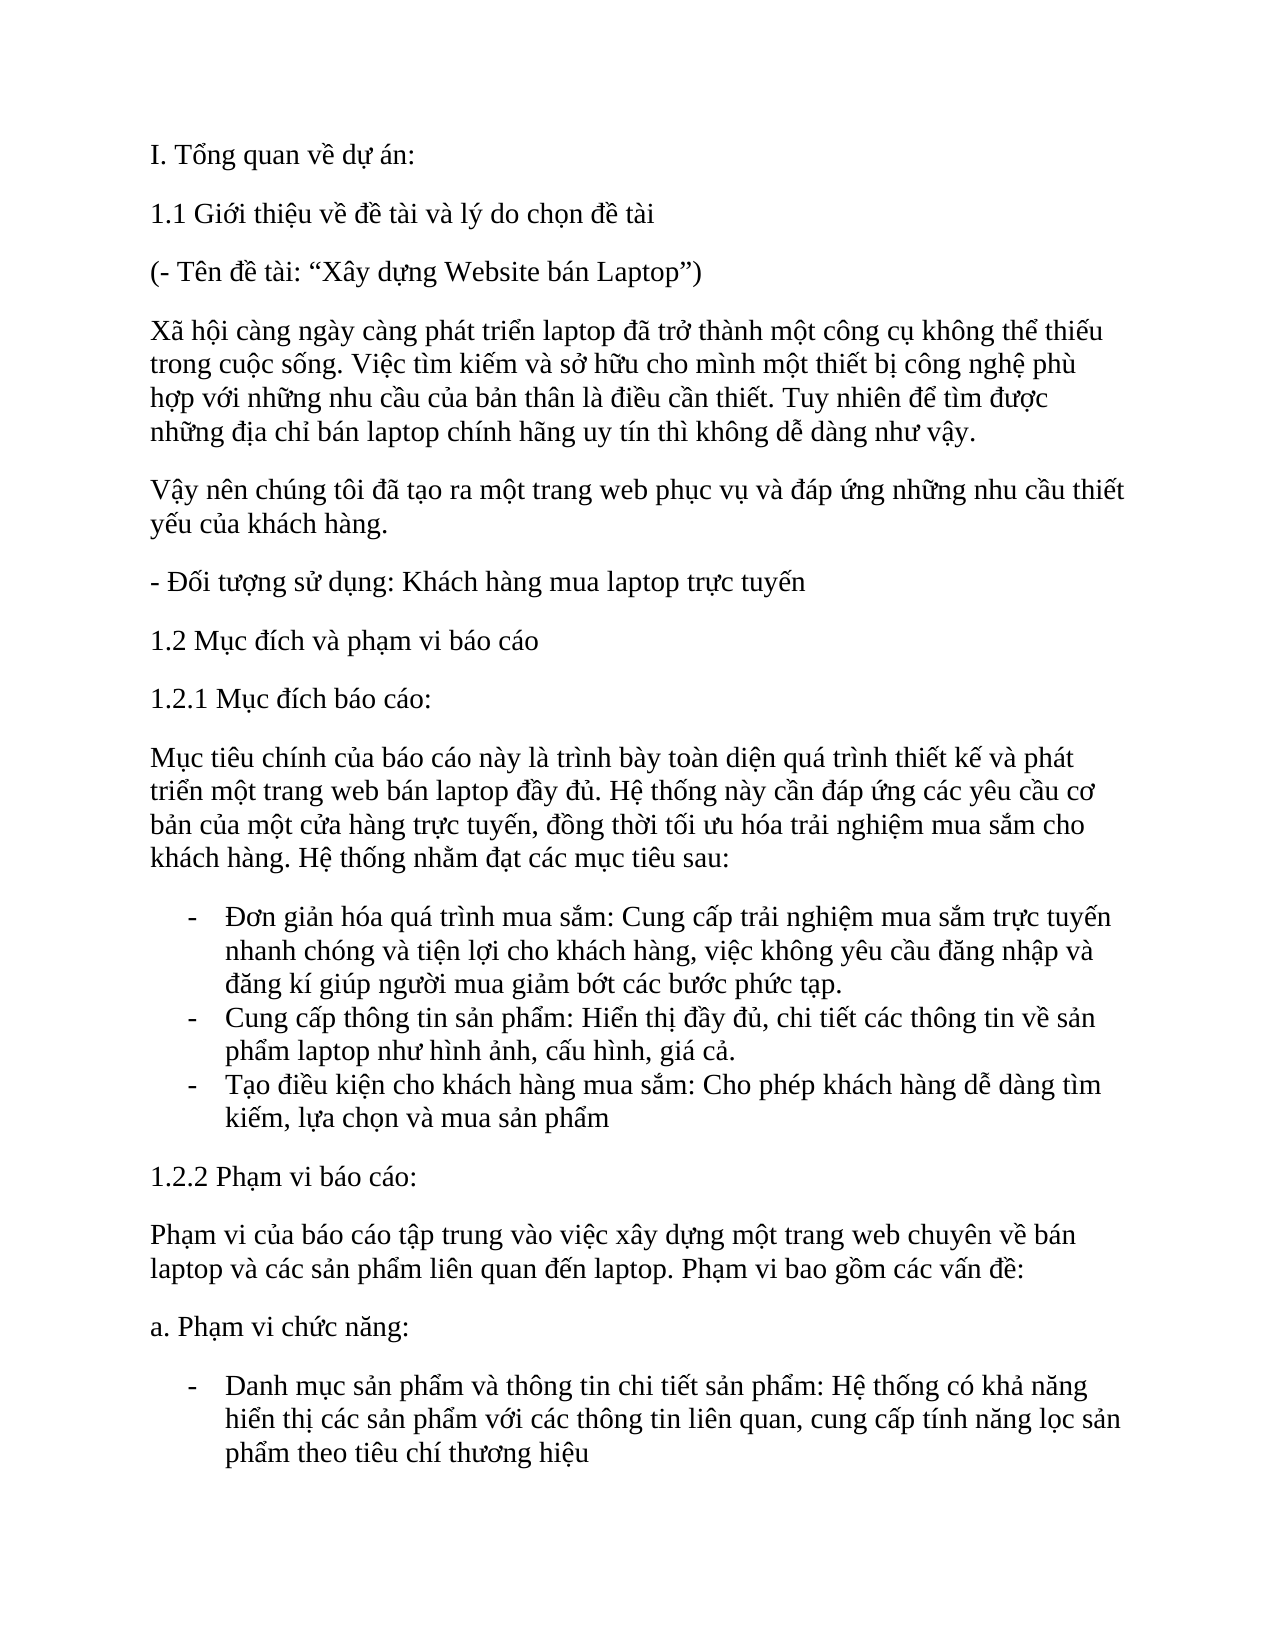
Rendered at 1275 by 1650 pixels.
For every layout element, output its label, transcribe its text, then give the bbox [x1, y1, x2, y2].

text - Đối tượng sử dụng: Khách hàng mua laptop trực tuyến [150, 564, 1125, 598]
text Xã hội càng ngày càng phát triển laptop đã trở thành một công cụ không thể thiếu trong cuộc sống. Việc tìm kiếm và sở hữu cho mình một thiết bị công nghệ phù hợp với những nhu cầu của bản thân là điều cần thiết. Tuy nhiên để tìm được những địa chỉ bán laptop chính hãng uy tín thì không dễ dàng như vậy. [150, 313, 1125, 447]
text 1.2.2 Phạm vi báo cáo: [150, 1159, 1125, 1192]
text I. Tổng quan về dự án: [150, 137, 1125, 171]
text Vậy nên chúng tôi đã tạo ra một trang web phục vụ và đáp ứng những nhu cầu thiết yếu của khách hàng. [150, 472, 1125, 539]
list Danh mục sản phẩm và thông tin chi tiết sản phẩm: Hệ thống có khả năng hiển thị các sản phẩm với các thông tin liên quan, cung cấp tính năng lọc sản phẩm theo tiêu chí thương hiệu [187, 1368, 1125, 1469]
list Đơn giản hóa quá trình mua sắm: Cung cấp trải nghiệm mua sắm trực tuyến nhanh chóng và tiện lợi cho khách hàng, việc không yêu cầu đăng nhập và đăng kí giúp người mua giảm bớt các bước phức tạp. [187, 899, 1125, 1000]
list Cung cấp thông tin sản phẩm: Hiển thị đầy đủ, chi tiết các thông tin về sản phẩm laptop như hình ảnh, cấu hình, giá cả. [187, 1000, 1125, 1067]
list Tạo điều kiện cho khách hàng mua sắm: Cho phép khách hàng dễ dàng tìm kiếm, lựa chọn và mua sản phẩm [187, 1067, 1125, 1134]
text Mục tiêu chính của báo cáo này là trình bày toàn diện quá trình thiết kế và phát triển một trang web bán laptop đầy đủ. Hệ thống này cần đáp ứng các yêu cầu cơ bản của một cửa hàng trực tuyến, đồng thời tối ưu hóa trải nghiệm mua sắm cho khách hàng. Hệ thống nhằm đạt các mục tiêu sau: [150, 740, 1125, 874]
text a. Phạm vi chức năng: [150, 1309, 1125, 1343]
text (- Tên đề tài: “Xây dựng Website bán Laptop”) [150, 254, 1125, 288]
text 1.2 Mục đích và phạm vi báo cáo [150, 623, 1125, 656]
text Phạm vi của báo cáo tập trung vào việc xây dựng một trang web chuyên về bán laptop và các sản phẩm liên quan đến laptop. Phạm vi bao gồm các vấn đề: [150, 1217, 1125, 1284]
text 1.2.1 Mục đích báo cáo: [150, 681, 1125, 715]
text 1.1 Giới thiệu về đề tài và lý do chọn đề tài [150, 196, 1125, 229]
